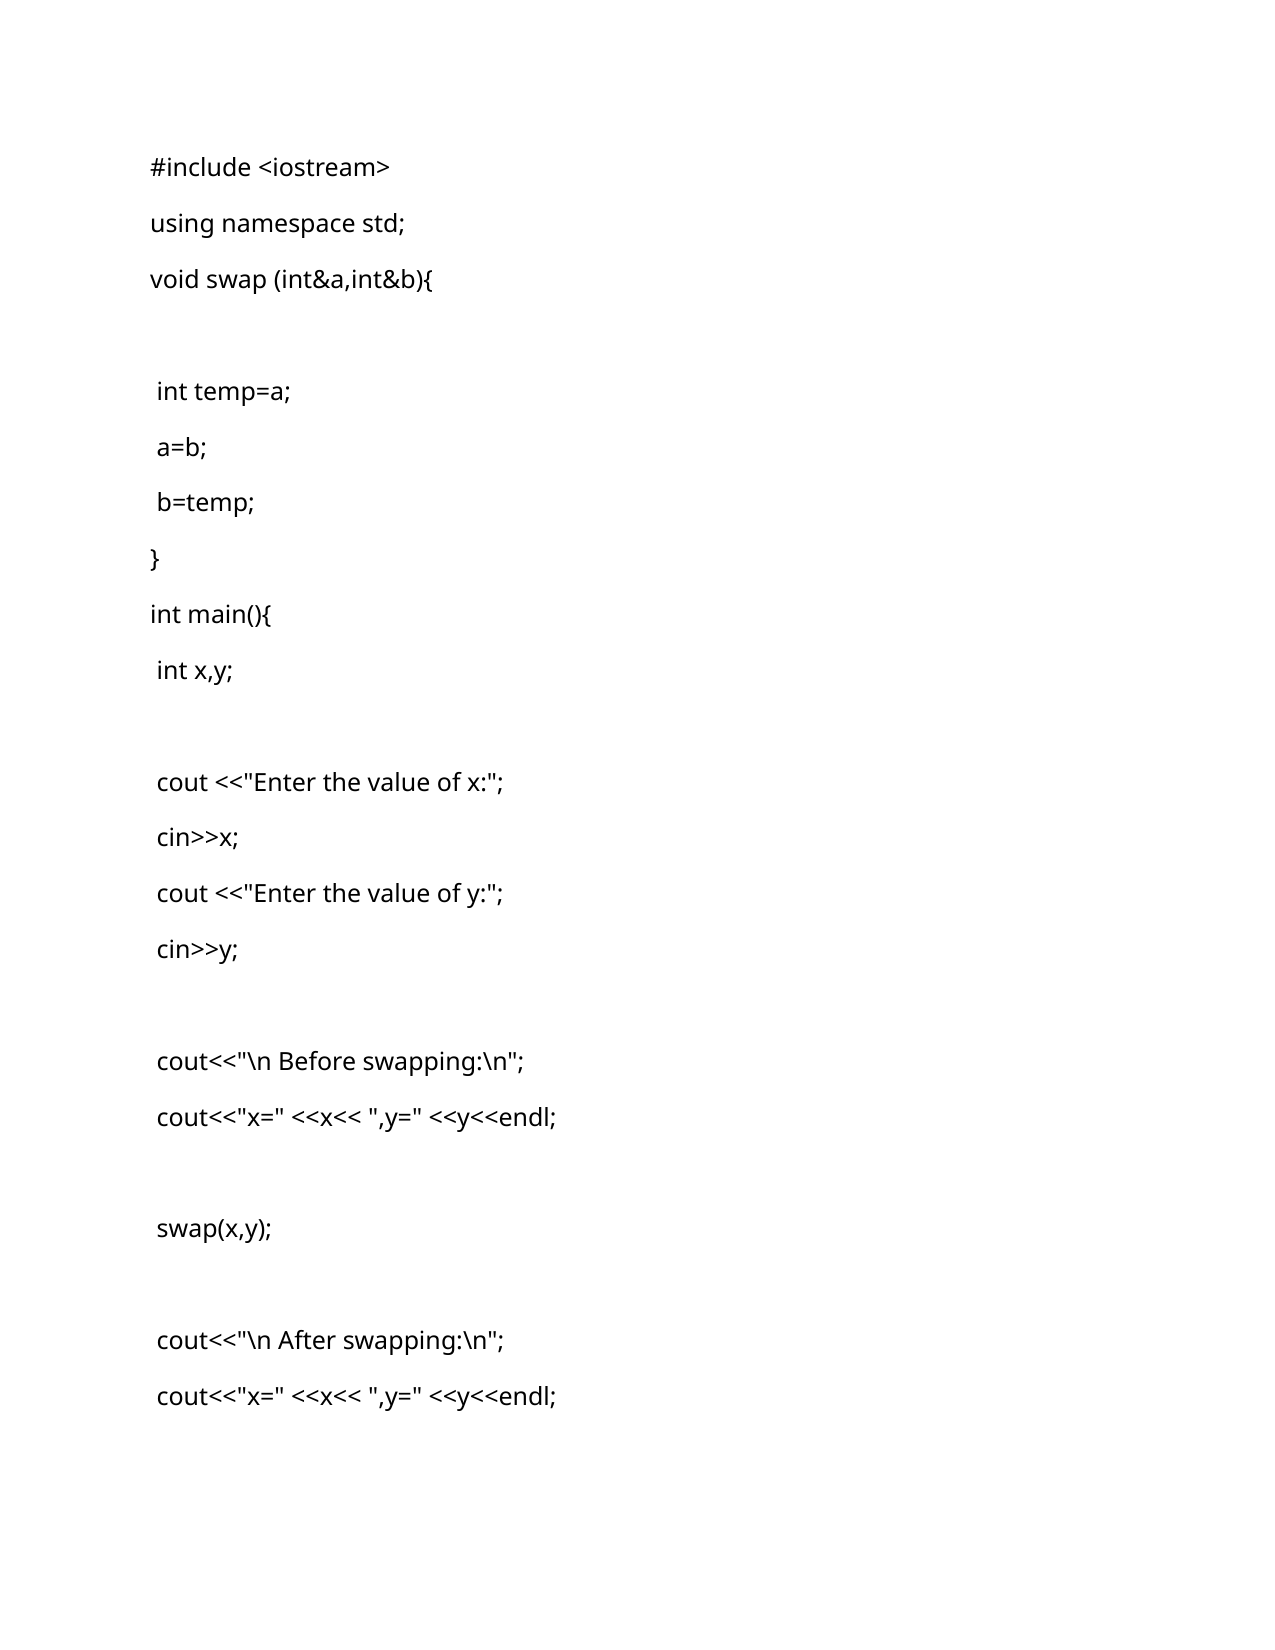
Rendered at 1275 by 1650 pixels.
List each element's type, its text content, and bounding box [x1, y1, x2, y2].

text cout<<"\n After swapping:\n"; [150, 1322, 1125, 1357]
text cout<<"x=" <<x<< ",y=" <<y<<endl; [150, 1099, 1125, 1133]
text int temp=a; [150, 373, 1125, 407]
text cin>>y; [150, 932, 1125, 966]
text using namespace std; [150, 206, 1125, 240]
text swap(x,y); [150, 1211, 1125, 1245]
text cout<<"x=" <<x<< ",y=" <<y<<endl; [150, 1378, 1125, 1412]
text } [150, 541, 1125, 575]
text cin>>x; [150, 820, 1125, 854]
text b=temp; [150, 485, 1125, 519]
text void swap (int&a,int&b){ [150, 262, 1125, 296]
text a=b; [150, 429, 1125, 463]
text #include <iostream> [150, 150, 1125, 184]
text cout <<"Enter the value of x:"; [150, 764, 1125, 798]
text int main(){ [150, 597, 1125, 631]
text cout <<"Enter the value of y:"; [150, 876, 1125, 910]
text int x,y; [150, 652, 1125, 687]
text cout<<"\n Before swapping:\n"; [150, 1043, 1125, 1077]
